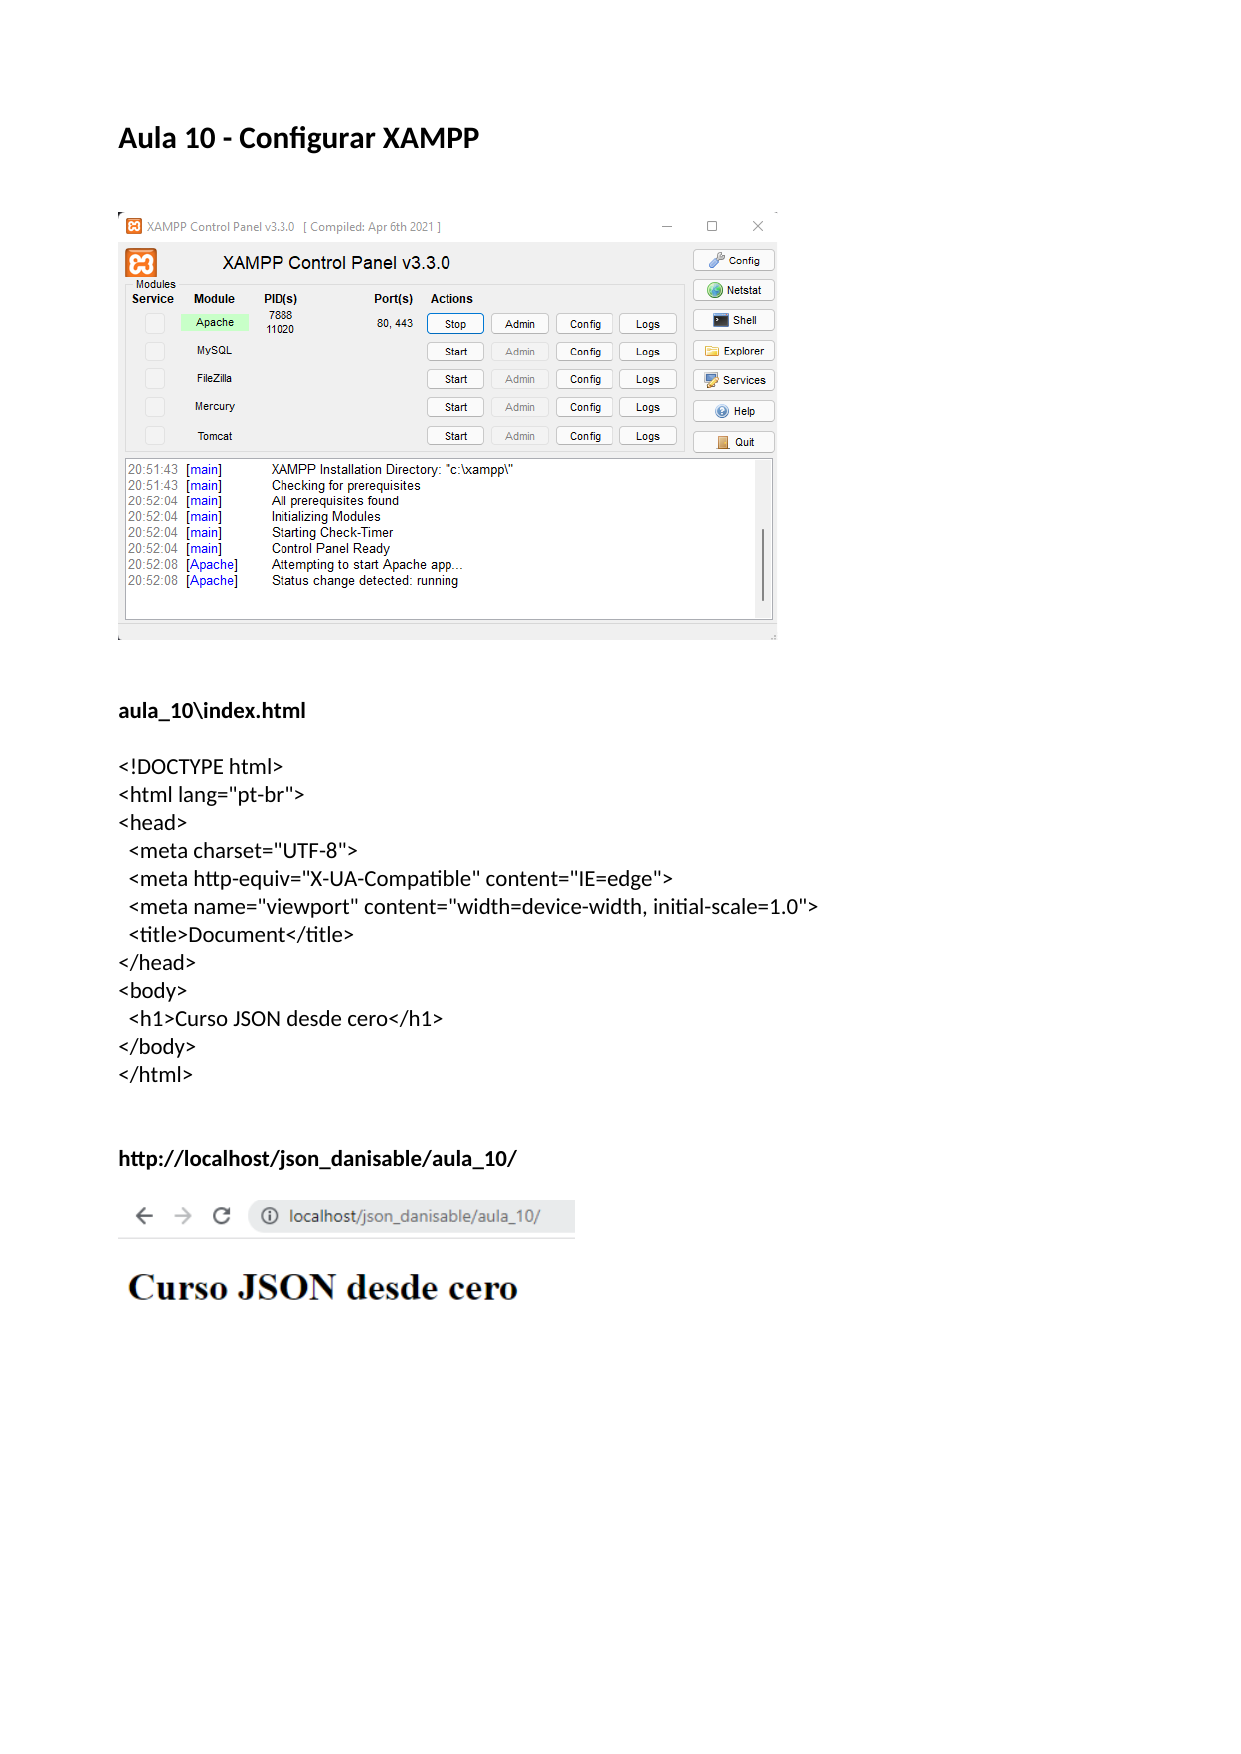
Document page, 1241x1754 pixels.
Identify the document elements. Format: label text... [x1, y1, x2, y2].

text </body> [118, 1032, 1122, 1060]
text <meta http-equiv="X-UA-Compatible" content="IE=edge"> [118, 864, 1122, 892]
text </html> [118, 1060, 1122, 1088]
text <meta charset="UTF-8"> [118, 836, 1122, 864]
text </head> [118, 948, 1122, 976]
picture [118, 1200, 575, 1329]
text <meta name="viewport" content="width=device-width, initial-scale=1.0"> [118, 892, 1122, 920]
text <html lang="pt-br"> [118, 780, 1122, 808]
text <!DOCTYPE html> [118, 752, 1122, 780]
subtitle Aula 10 - Configurar XAMPP [118, 118, 1122, 156]
text aula_10\index.html [118, 696, 1122, 724]
text <body> [118, 976, 1122, 1004]
text <head> [118, 808, 1122, 836]
picture [118, 212, 778, 640]
text <title>Document</title> [118, 920, 1122, 948]
text http://localhost/json_danisable/aula_10/ [118, 1144, 1122, 1172]
text <h1>Curso JSON desde cero</h1> [118, 1004, 1122, 1032]
